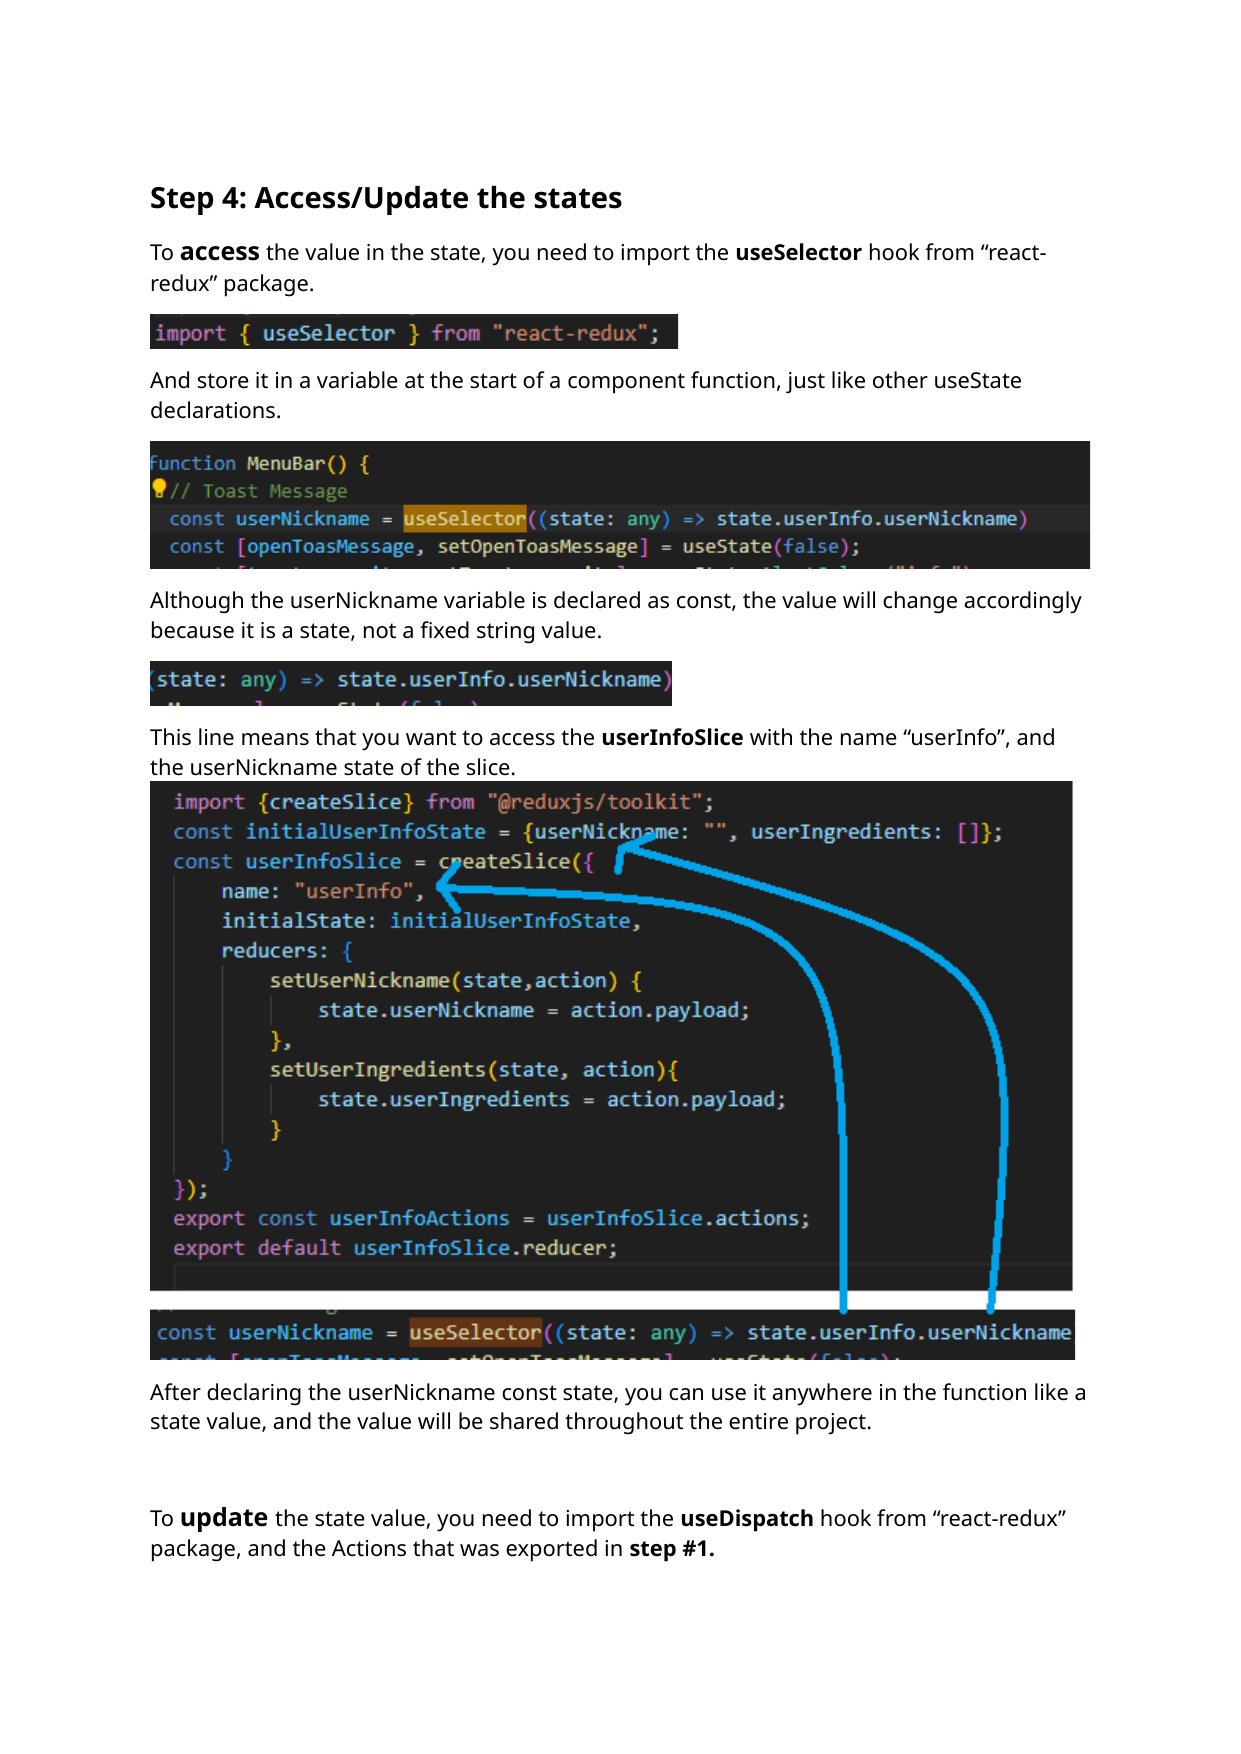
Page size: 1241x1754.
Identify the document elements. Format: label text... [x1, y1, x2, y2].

text Step 4: Access/Update the states [150, 177, 1090, 217]
text To access the value in the state, you need to import the useSelector hook from “react-redux” package. [150, 233, 1090, 297]
text Although the userNickname variable is declared as const, the value will change accordingly because it is a state, not a fixed string value. [150, 586, 1090, 645]
text After declaring the userNickname const state, you can use it anywhere in the function like a state value, and the value will be shared throughout the entire project. [150, 1377, 1090, 1436]
picture [150, 314, 679, 349]
picture [150, 781, 1075, 1360]
picture [150, 441, 1091, 569]
picture [150, 661, 672, 706]
text To update the state value, you need to import the useDispatch hook from “react-redux” package, and the Actions that was exported in step #1. [150, 1499, 1090, 1563]
text And store it in a variable at the start of a component function, just like other useState declarations. [150, 365, 1090, 425]
